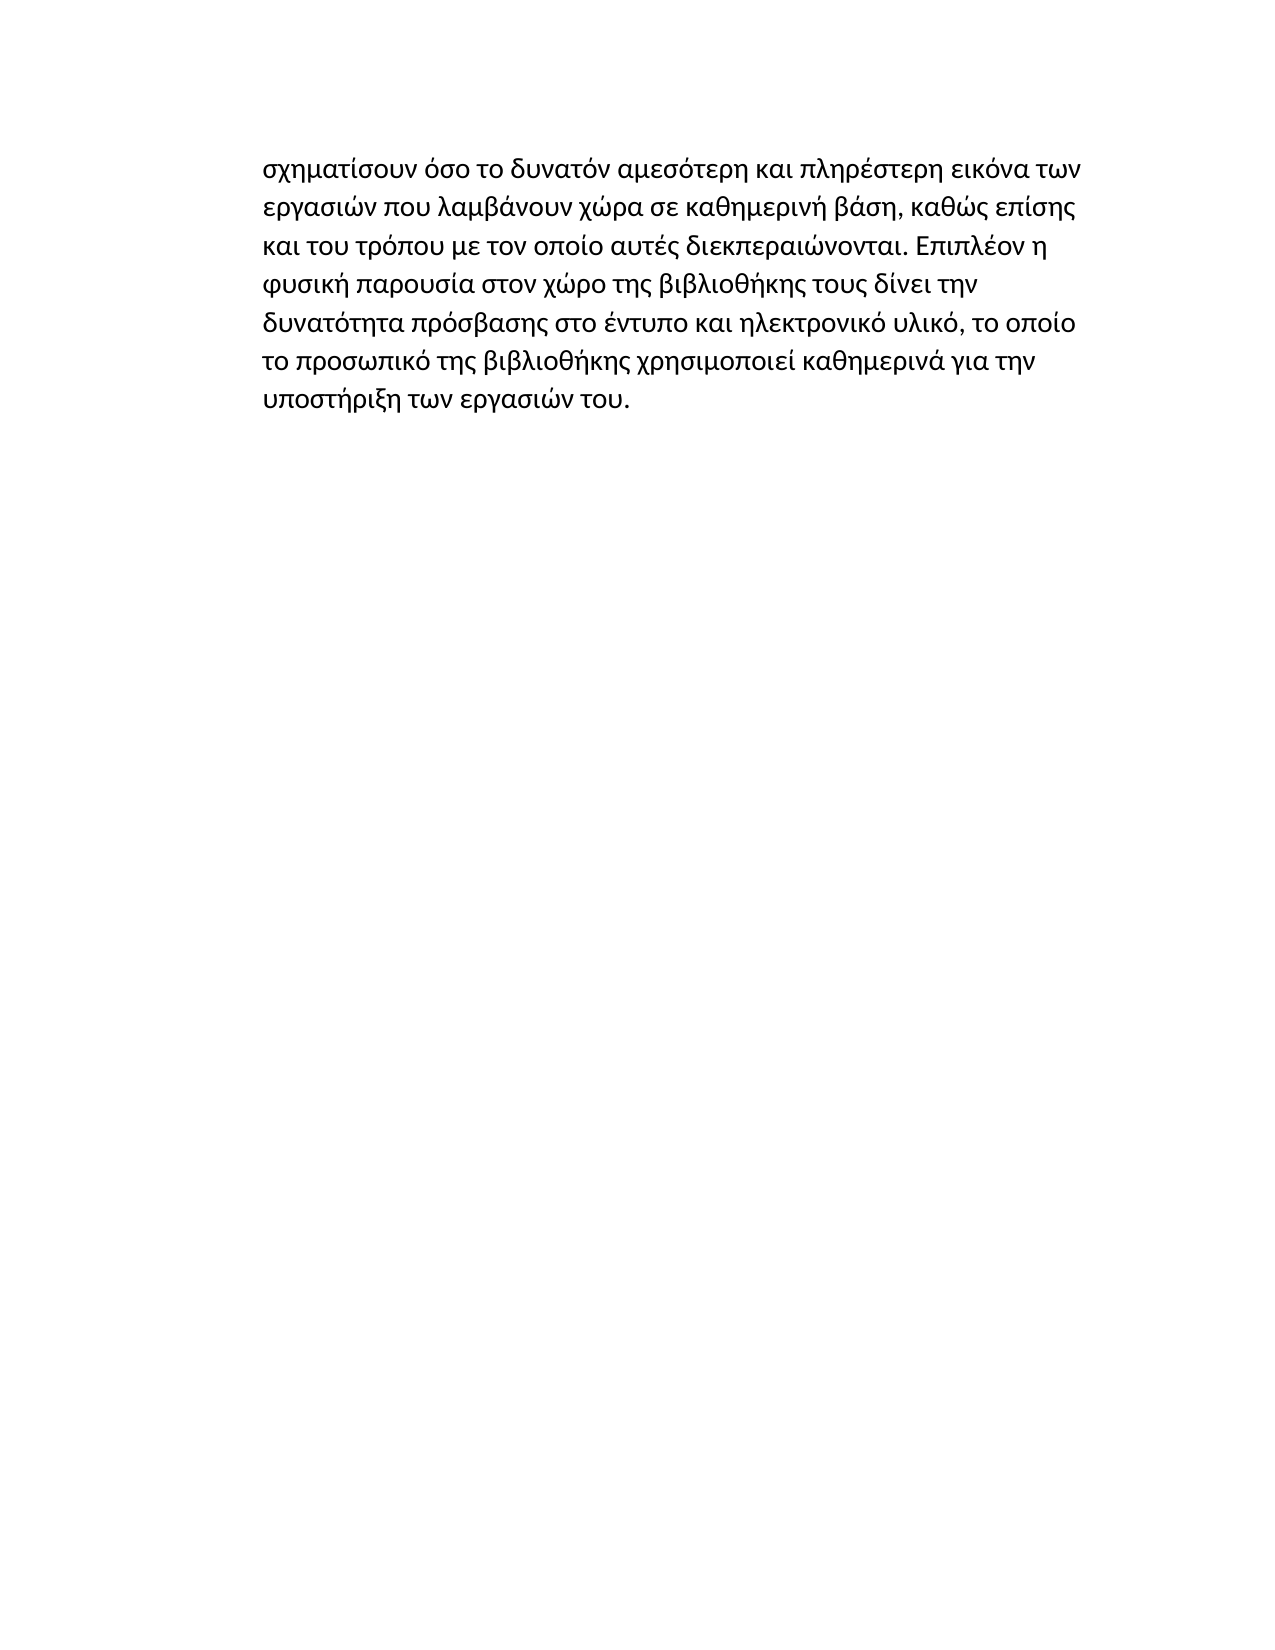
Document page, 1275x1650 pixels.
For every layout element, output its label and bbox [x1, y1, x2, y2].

list [225, 150, 1087, 416]
